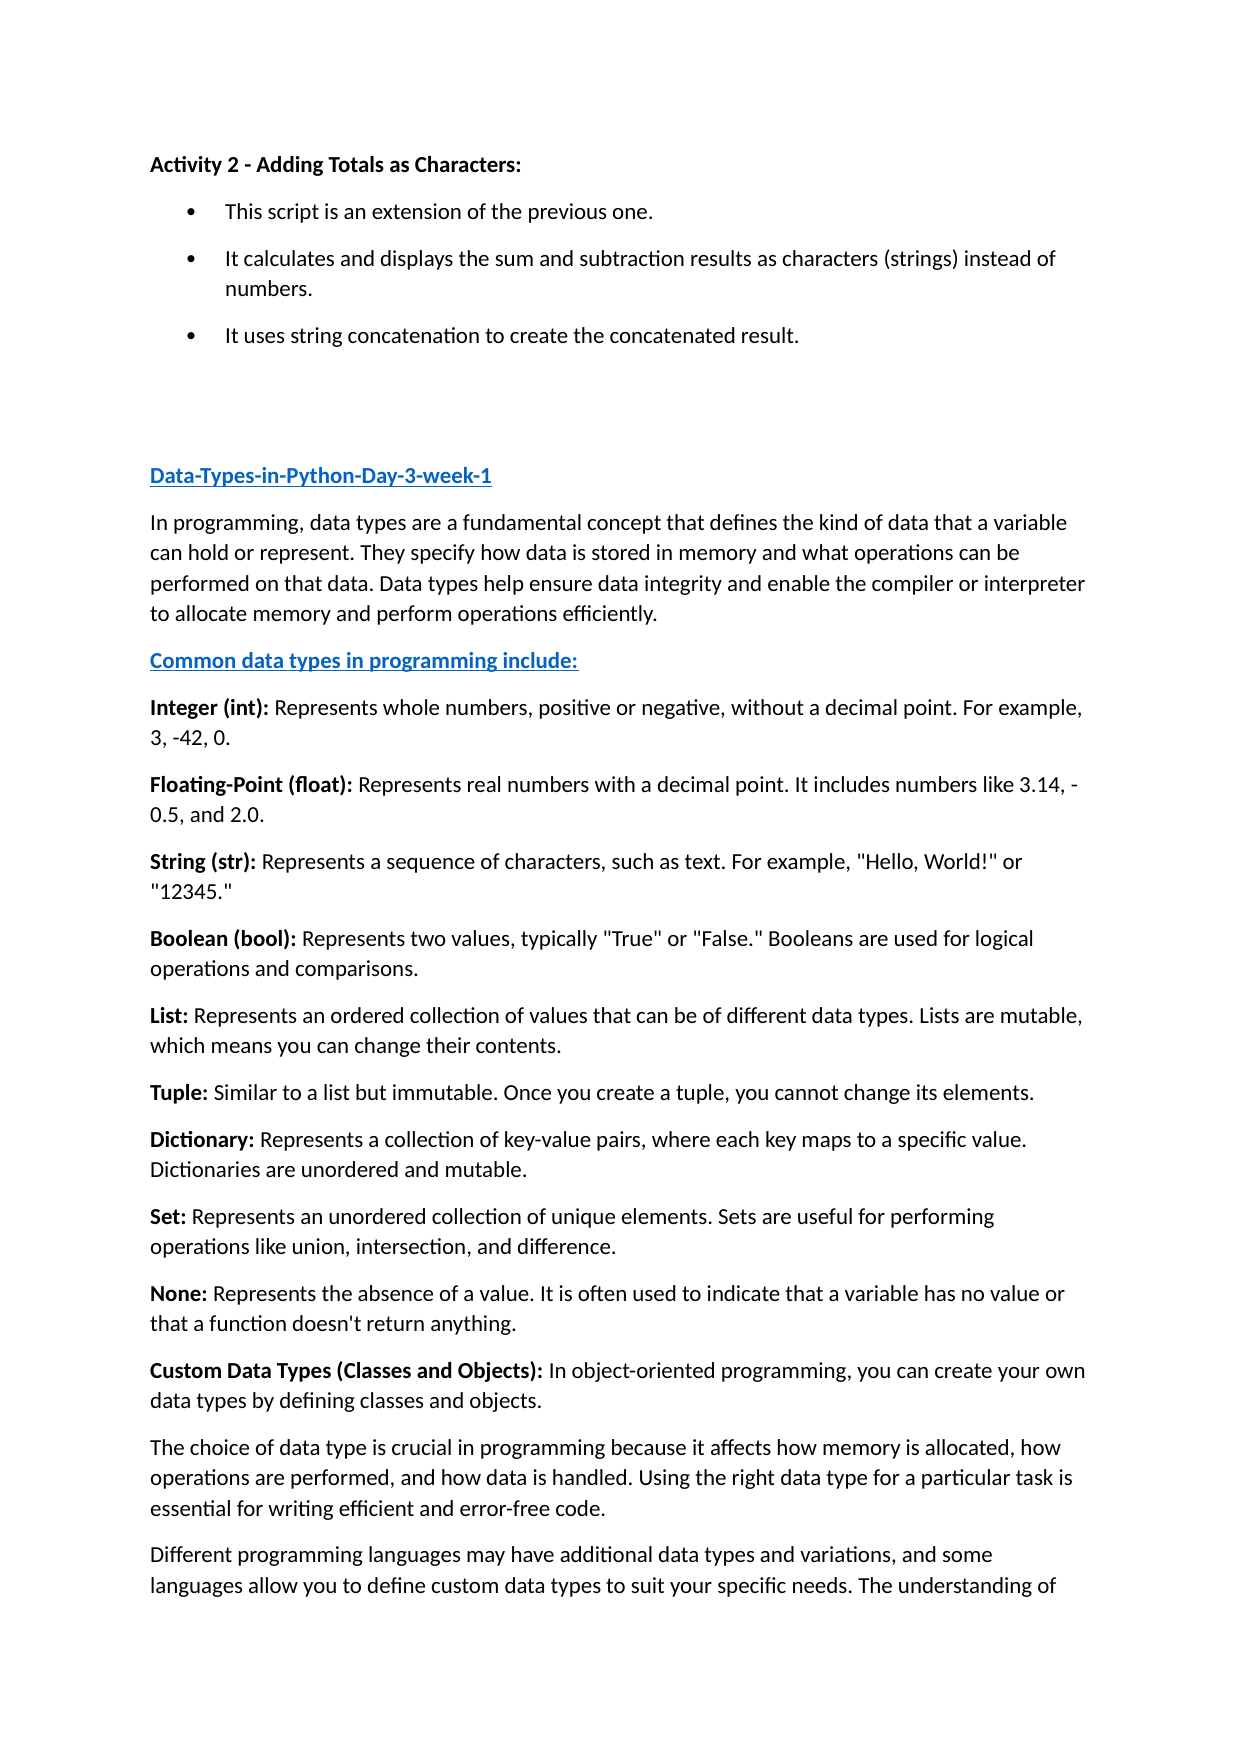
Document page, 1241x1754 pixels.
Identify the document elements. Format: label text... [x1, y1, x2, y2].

text List: Represents an ordered collection of values that can be of different data types. Lists are mutable, which means you can change their contents. [150, 1001, 1090, 1059]
text Boolean (bool): Represents two values, typically "True" or "False." Booleans are used for logical operations and comparisons. [150, 924, 1090, 982]
list It uses string concatenation to create the concatenated result. [187, 321, 1090, 349]
text None: Represents the absence of a value. It is often used to indicate that a variable has no value or that a function doesn't return anything. [150, 1279, 1090, 1337]
text Dictionary: Represents a collection of key-value pairs, where each key maps to a specific value. Dictionaries are unordered and mutable. [150, 1125, 1090, 1183]
list This script is an extension of the previous one. [187, 197, 1090, 225]
text Set: Represents an unordered collection of unique elements. Sets are useful for performing operations like union, intersection, and difference. [150, 1202, 1090, 1260]
text Tuple: Similar to a list but immutable. Once you create a tuple, you cannot change its elements. [150, 1078, 1090, 1106]
text String (str): Represents a sequence of characters, such as text. For example, "Hello, World!" or "12345." [150, 847, 1090, 905]
text The choice of data type is crucial in programming because it affects how memory is allocated, how operations are performed, and how data is handled. Using the right data type for a particular task is essential for writing efficient and error-free code. [150, 1433, 1090, 1522]
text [150, 1541, 1090, 1599]
text Common data types in programming include: [150, 646, 1090, 674]
text Integer (int): Represents whole numbers, positive or negative, without a decimal point. For example, 3, -42, 0. [150, 693, 1090, 751]
text Activity 2 - Adding Totals as Characters: [150, 150, 1090, 178]
text Custom Data Types (Classes and Objects): In object-oriented programming, you can create your own data types by defining classes and objects. [150, 1356, 1090, 1414]
text In programming, data types are a fundamental concept that defines the kind of data that a variable can hold or represent. They specify how data is stored in memory and what operations can be performed on that data. Data types help ensure data integrity and enable the compiler or interpreter to allocate memory and perform operations efficiently. [150, 508, 1090, 627]
text Floating-Point (float): Represents real numbers with a decimal point. It includes numbers like 3.14, -0.5, and 2.0. [150, 770, 1090, 828]
list It calculates and displays the sum and subtraction results as characters (strings) instead of numbers. [187, 244, 1090, 302]
text Data-Types-in-Python-Day-3-week-1 [150, 461, 1090, 489]
